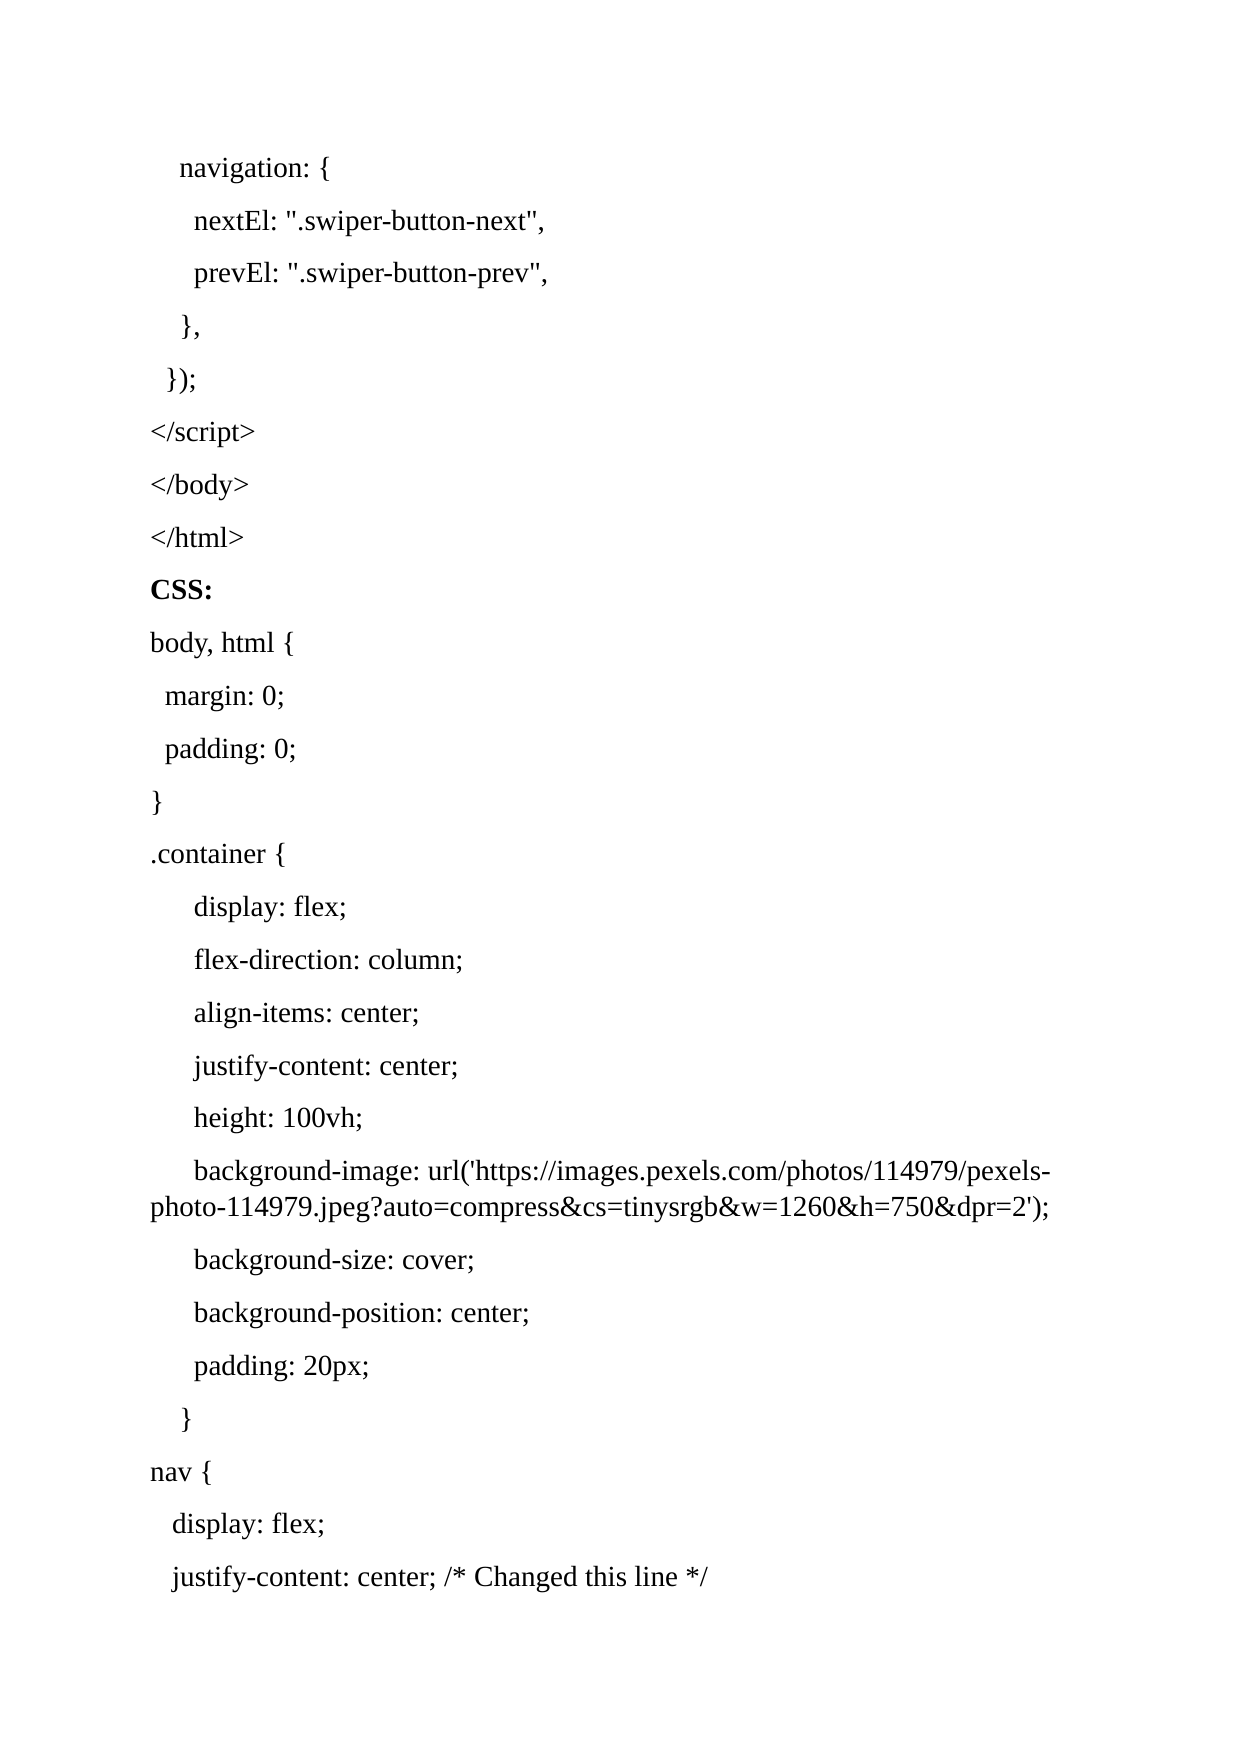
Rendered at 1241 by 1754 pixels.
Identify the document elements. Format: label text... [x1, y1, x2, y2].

text background-image: url('https://images.pexels.com/photos/114979/pexels-photo-114979.jpeg?auto=compress&cs=tinysrgb&w=1260&h=750&dpr=2'); [150, 1153, 1090, 1223]
text </html> [150, 520, 1090, 553]
text prevEl: ".swiper-button-prev", [150, 256, 1090, 289]
text }); [150, 361, 1090, 395]
text justify-content: center; /* Changed this line */ [150, 1559, 1090, 1593]
text margin: 0; [150, 678, 1090, 712]
text }, [150, 308, 1090, 342]
text justify-content: center; [150, 1048, 1090, 1081]
text </body> [150, 467, 1090, 500]
text padding: 20px; [150, 1348, 1090, 1382]
text navigation: { [150, 150, 1090, 183]
text </script> [150, 414, 1090, 448]
text nextEl: ".swiper-button-next", [150, 203, 1090, 236]
text display: flex; [150, 889, 1090, 923]
text body, html { [150, 625, 1090, 659]
text } [150, 1401, 1090, 1434]
text .container { [150, 837, 1090, 870]
text } [150, 784, 1090, 817]
text display: flex; [150, 1506, 1090, 1540]
text align-items: center; [150, 995, 1090, 1028]
text flex-direction: column; [150, 942, 1090, 976]
text background-size: cover; [150, 1242, 1090, 1276]
text CSS: [150, 572, 1090, 606]
text height: 100vh; [150, 1101, 1090, 1134]
text nav { [150, 1454, 1090, 1487]
text padding: 0; [150, 731, 1090, 764]
text background-position: center; [150, 1295, 1090, 1329]
